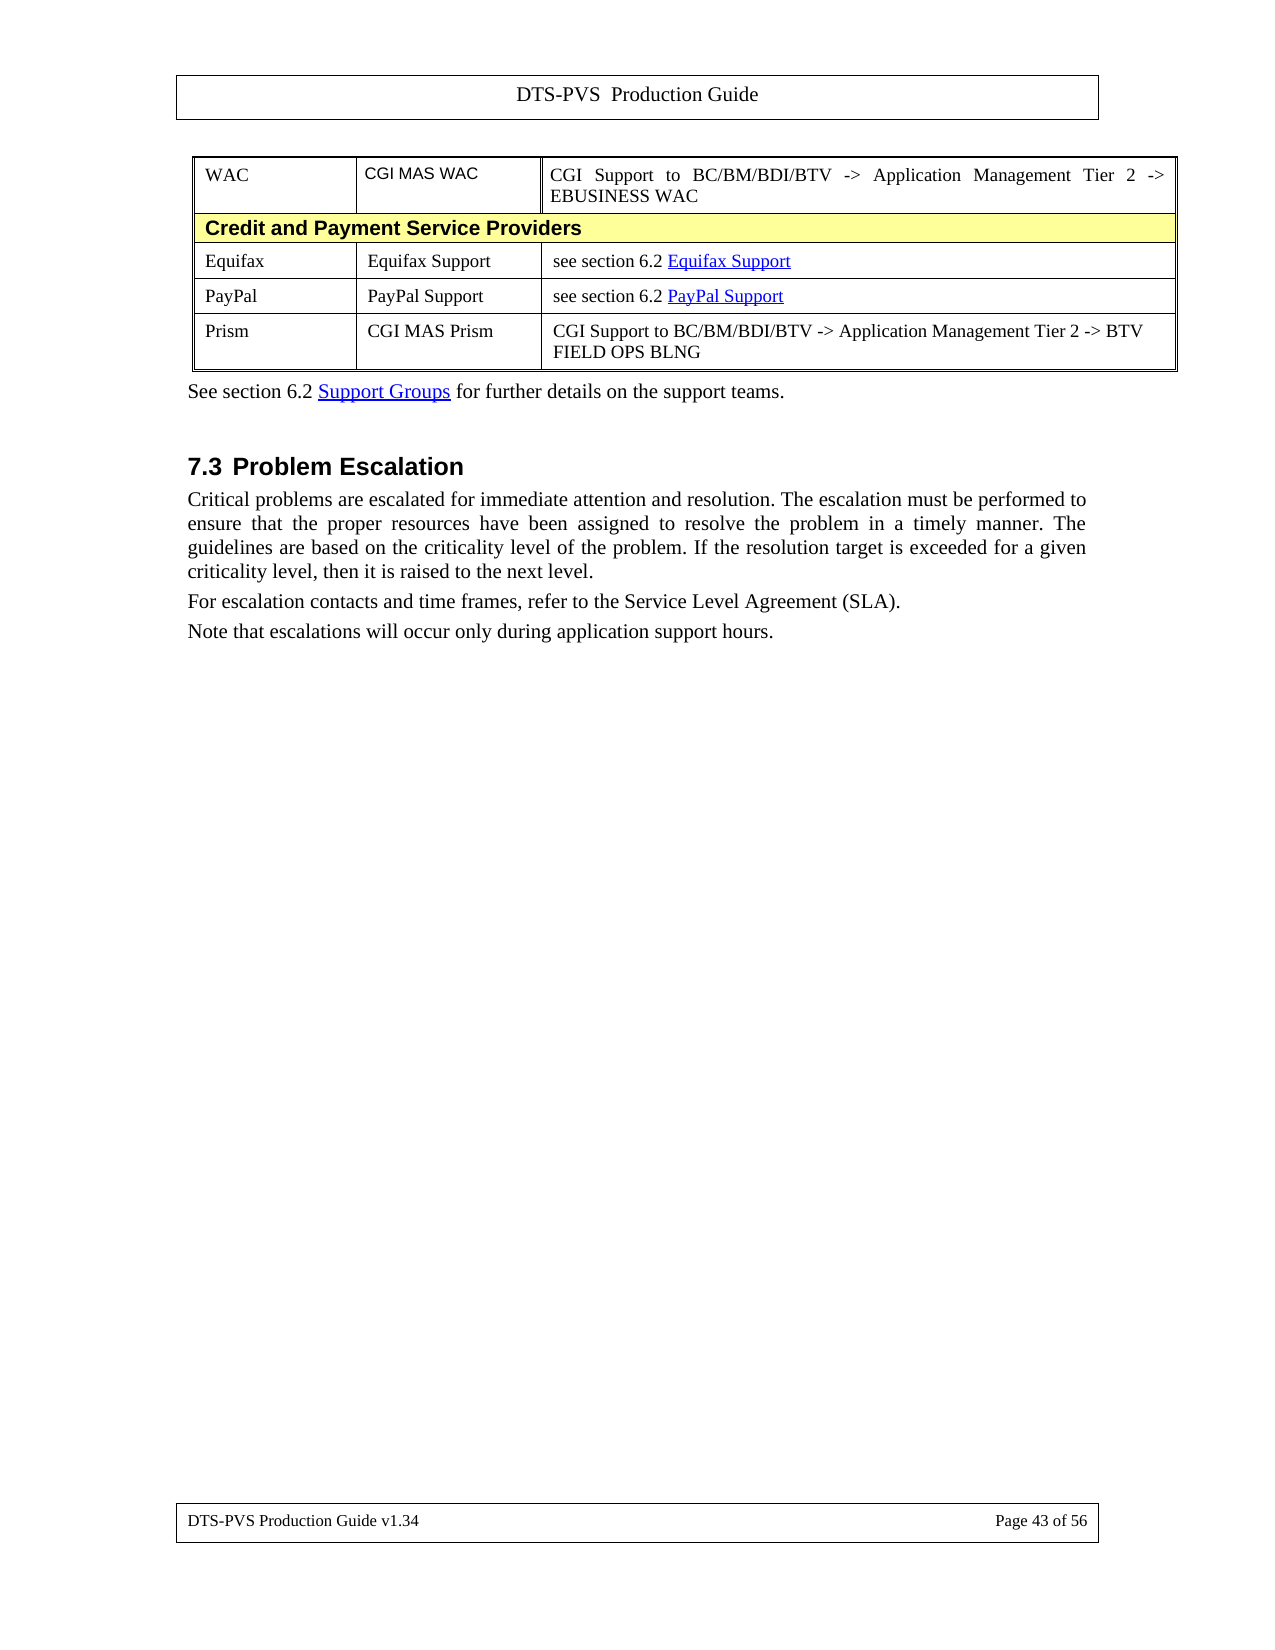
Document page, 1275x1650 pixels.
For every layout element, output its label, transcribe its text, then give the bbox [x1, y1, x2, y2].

table_cell PayPal Support [357, 279, 541, 312]
subtitle Problem Escalation [187, 452, 1088, 480]
text Note that escalations will occur only during application support hours. [187, 619, 1088, 643]
table_cell [543, 158, 1175, 213]
text For escalation contacts and time frames, refer to the Service Level Agreement (SLA). [187, 589, 1088, 613]
table_cell [357, 158, 540, 213]
table_cell Credit and Payment Service Providers [195, 214, 1175, 242]
table_cell Prism [195, 314, 356, 369]
table_cell see section 6.2 Equifax Support [542, 243, 1175, 277]
table_cell CGI MAS Prism [357, 314, 541, 369]
table_cell [542, 314, 1175, 369]
table_cell Equifax Support [357, 243, 541, 277]
text Critical problems are escalated for immediate attention and resolution. The escalation must be performed to ensure that the proper resources have been assigned to resolve the problem in a timely manner. The guidelines are based on the level of the problem. If the resolution target is exceeded for a given level, then it is raised to the next level. [187, 487, 1088, 583]
table_cell Equifax [195, 243, 356, 277]
table_cell PayPal [195, 279, 356, 312]
table_cell WAC [195, 158, 356, 213]
table_cell see section 6.2 PayPal Support [542, 279, 1175, 312]
text See section 6.2 Support Groups for further details on the support teams. [187, 378, 1088, 403]
